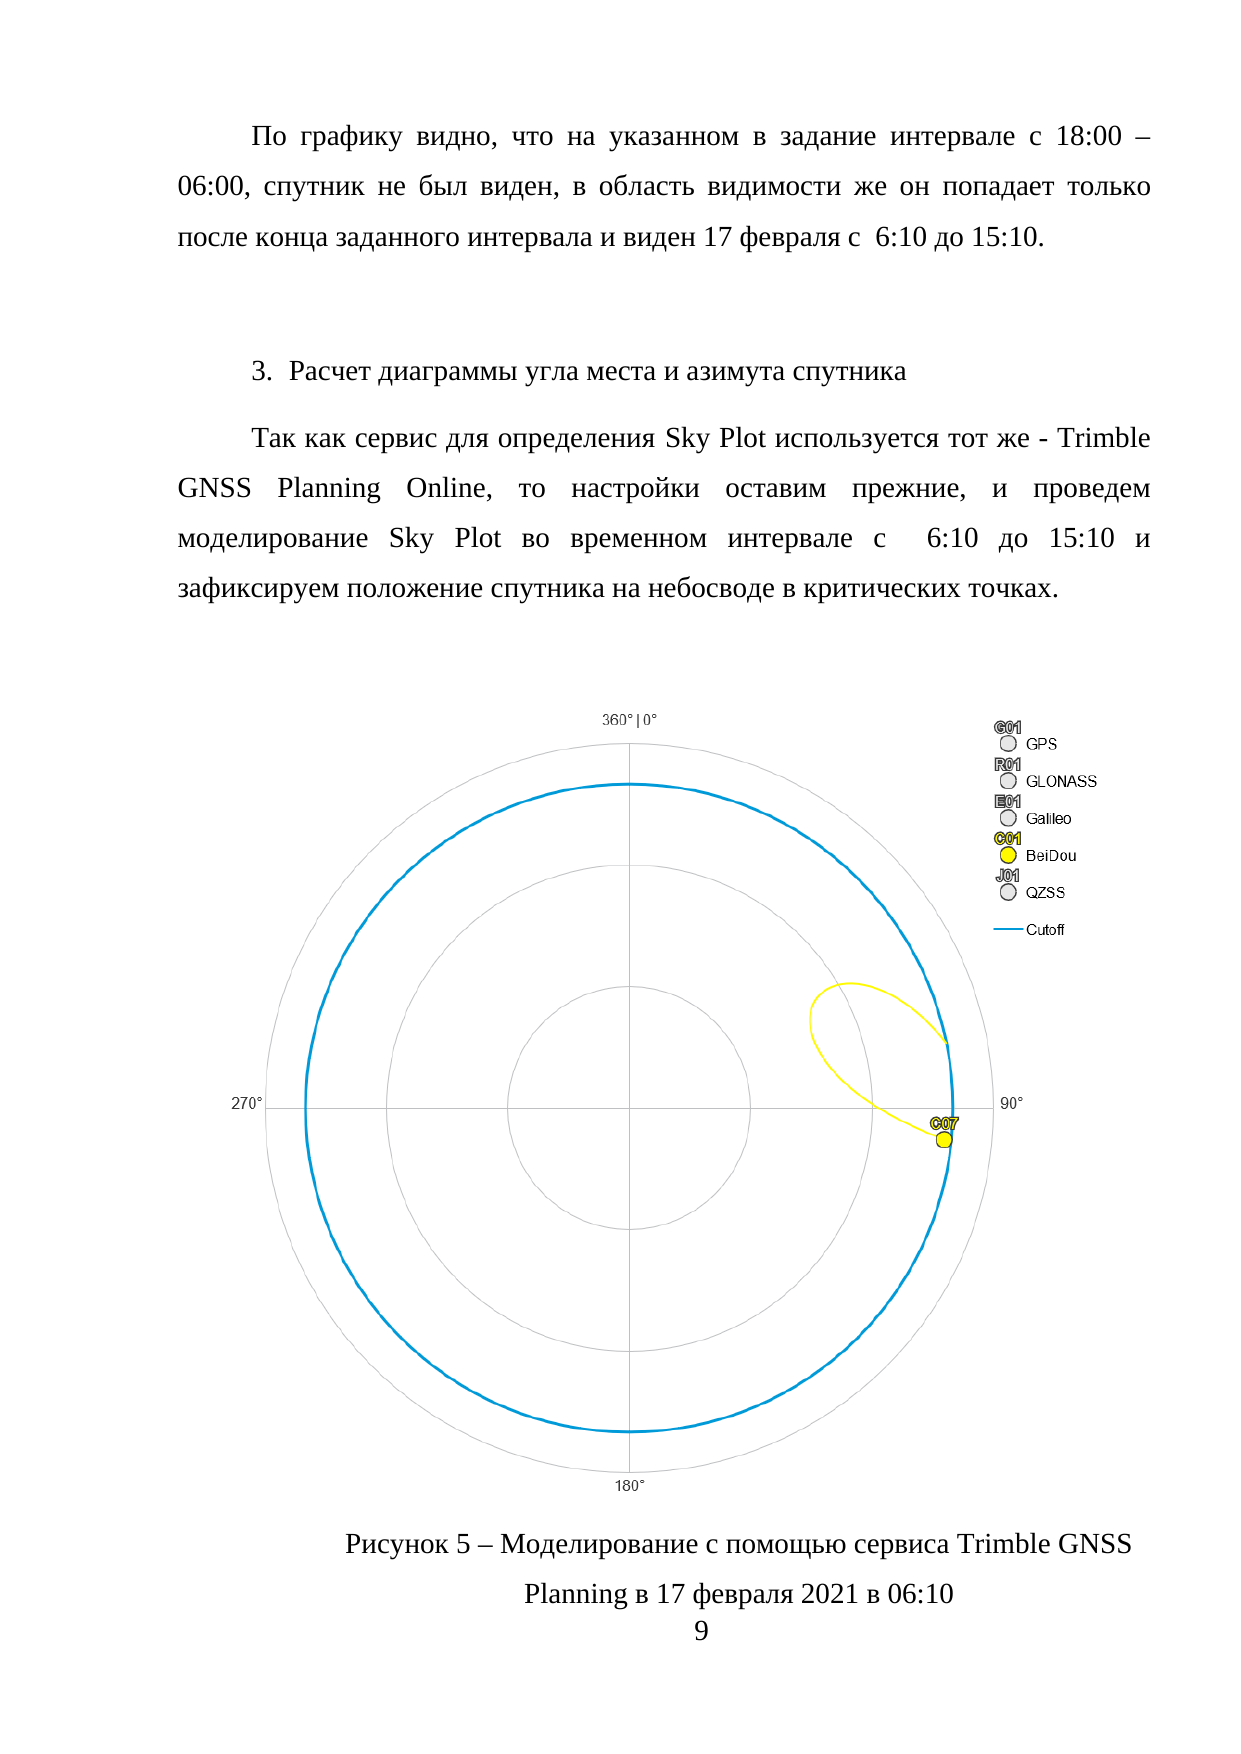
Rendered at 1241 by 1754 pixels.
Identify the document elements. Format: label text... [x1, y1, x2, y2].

list Рисунок 5 – Моделирование с помощью сервиса Trimble GNSS Planning в 17 февраля 2021 в 06:10 [326, 1526, 1152, 1610]
picture [215, 708, 1114, 1497]
text По графику видно, что на указанном в задание интервале с 18:00 – 06:00, спутник не был виден, в область видимости же он попадает только после конца заданного интервала и виден 17 февраля с 6:10 до 15:10. [177, 118, 1152, 252]
text Так как сервис для определения Sky Plot используется тот же - Trimble GNSS Planning Online, то настройки оставим прежние, и проведем моделирование Sky Plot во временном интервале с 6:10 до 15:10 и зафиксируем положение спутника на небосводе в критических точках. [177, 420, 1152, 604]
list Расчет диаграммы угла места и азимута спутника [251, 353, 1152, 386]
